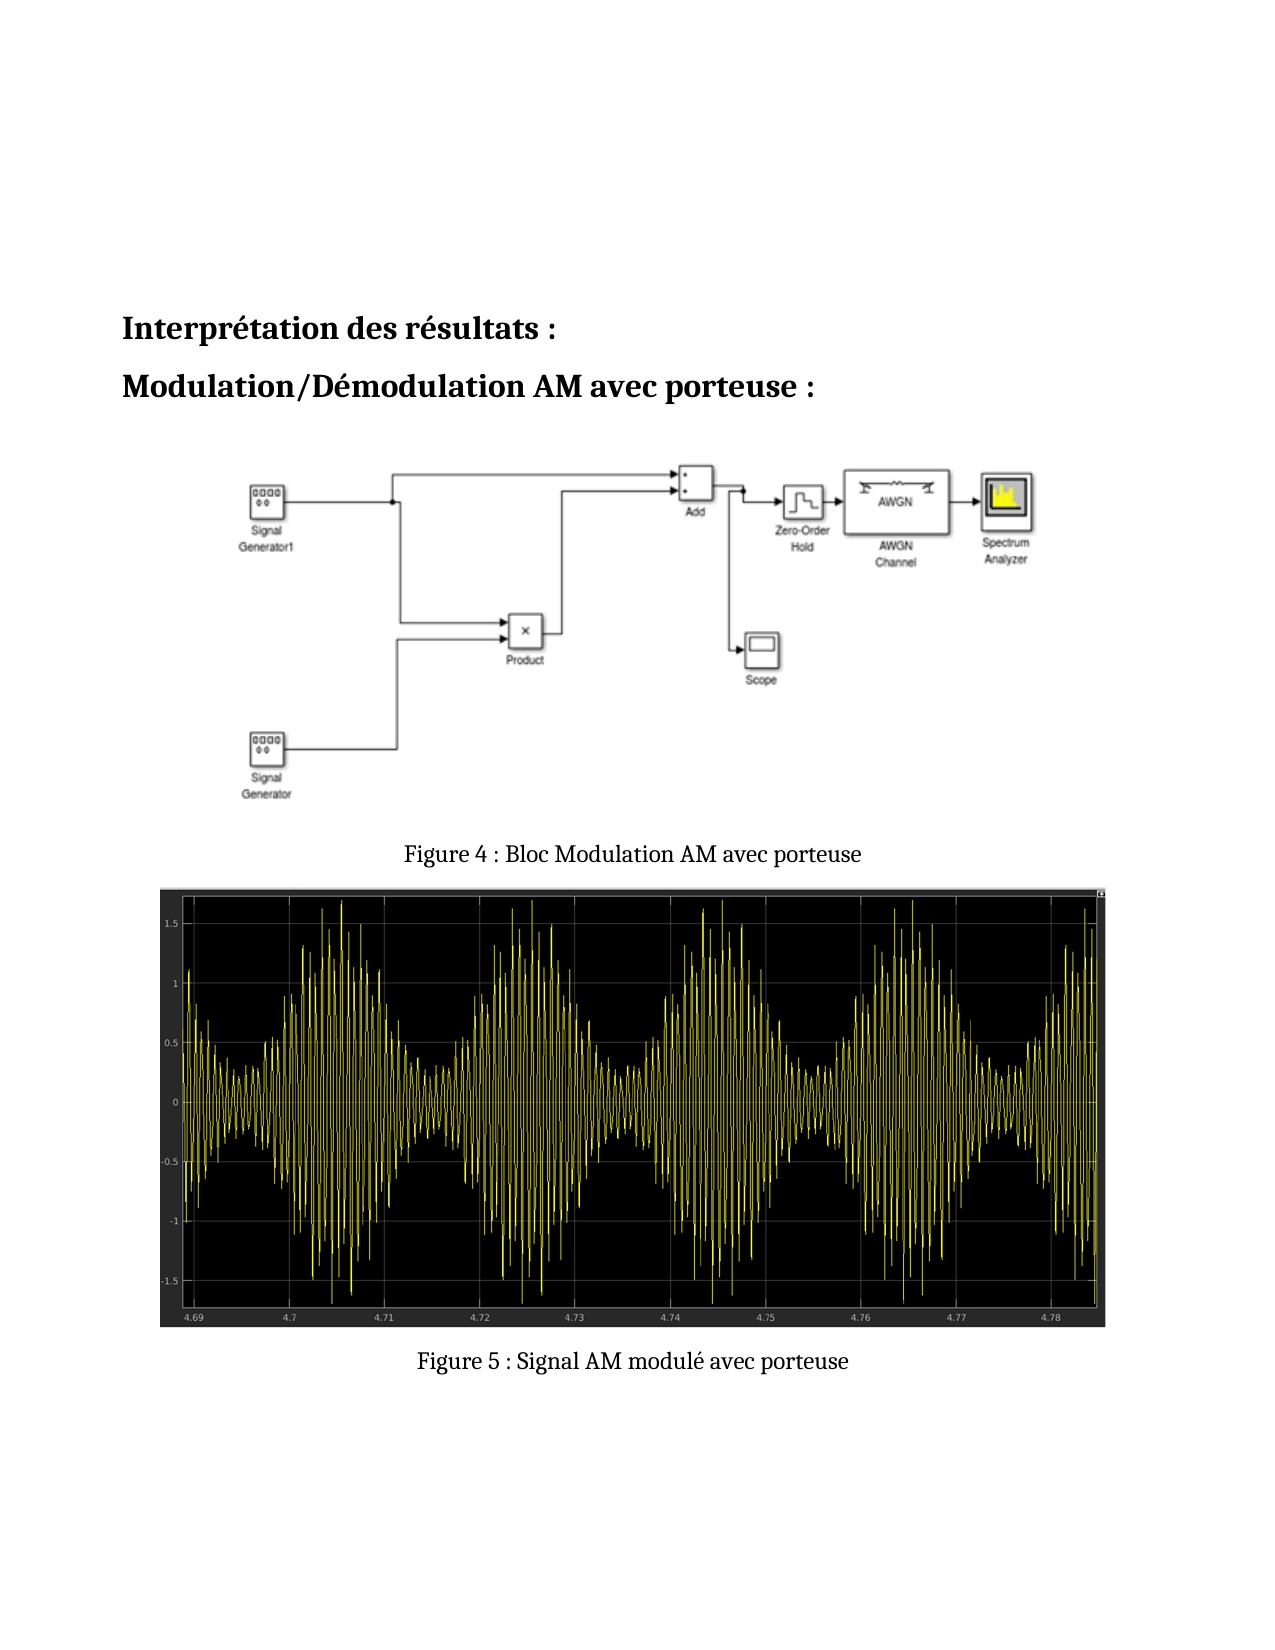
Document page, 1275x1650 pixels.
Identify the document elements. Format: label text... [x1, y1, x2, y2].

text Figure 5 : Signal AM modulé avec porteuse [122, 1347, 1144, 1376]
picture [160, 887, 1106, 1328]
text Interprétation des résultats : [122, 309, 1144, 348]
text Figure 4 : Bloc Modulation AM avec porteuse [122, 839, 1144, 868]
picture [215, 425, 1051, 821]
text Modulation/Démodulation AM avec porteuse : [122, 367, 1144, 406]
